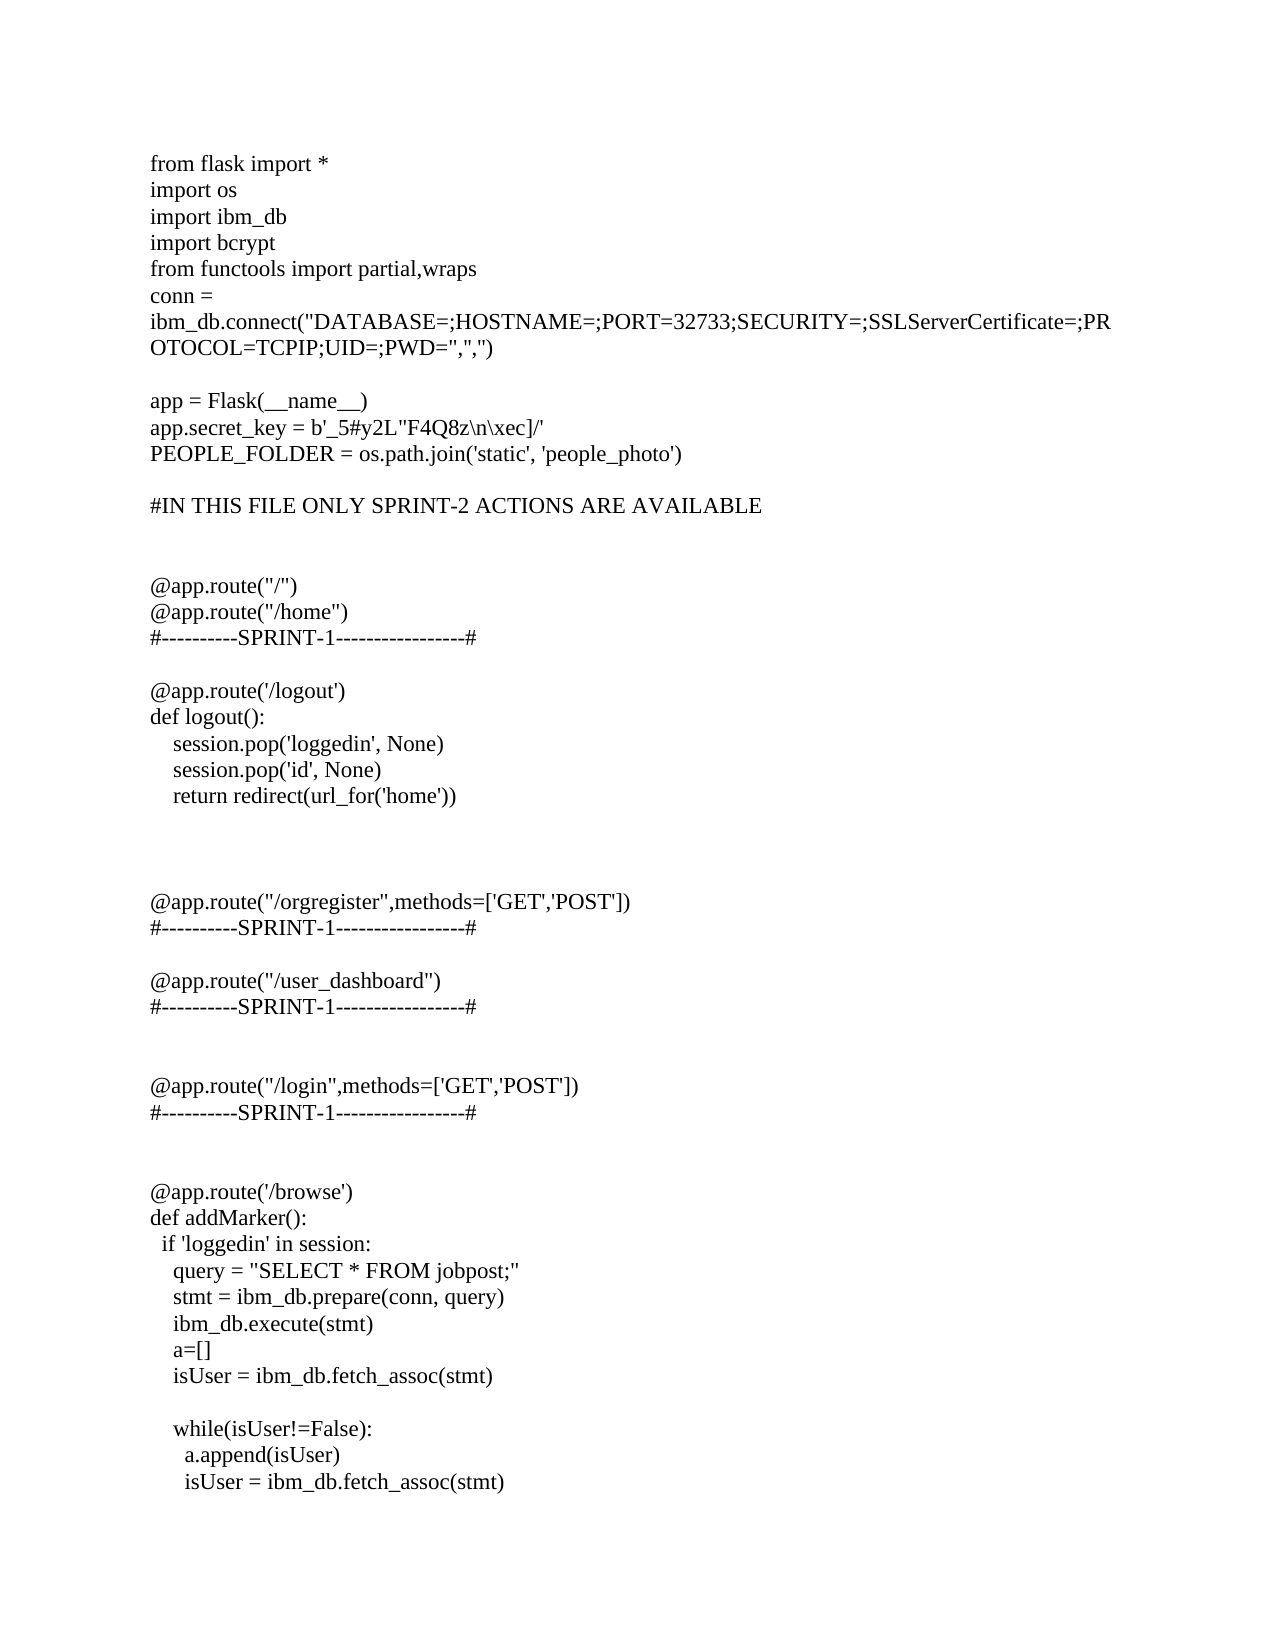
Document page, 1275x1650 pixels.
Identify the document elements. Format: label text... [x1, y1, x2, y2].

text import ibm_db [150, 203, 1125, 229]
text import bcrypt [150, 229, 1125, 255]
text query = "SELECT * FROM jobpost;" [150, 1257, 1125, 1283]
text @app.route("/login",methods=['GET','POST']) [150, 1072, 1125, 1099]
text @app.route("/") [150, 572, 1125, 598]
text #----------SPRINT-1-----------------# [150, 993, 1125, 1020]
text a.append(isUser) [150, 1441, 1125, 1468]
text #----------SPRINT-1-----------------# [150, 1099, 1125, 1125]
text return redirect(url_for('home')) [150, 782, 1125, 809]
text #----------SPRINT-1-----------------# [150, 624, 1125, 651]
text session.pop('id', None) [150, 756, 1125, 782]
text def logout(): [150, 703, 1125, 730]
text a=[] [150, 1336, 1125, 1362]
text import os [150, 176, 1125, 203]
text while(isUser!=False): [150, 1415, 1125, 1441]
text @app.route('/browse') [150, 1178, 1125, 1204]
text #IN THIS FILE ONLY SPRINT-2 ACTIONS ARE AVAILABLE [150, 493, 1125, 519]
text if 'loggedin' in session: [150, 1231, 1125, 1257]
text session.pop('loggedin', None) [150, 730, 1125, 756]
text @app.route("/orgregister",methods=['GET','POST']) [150, 888, 1125, 914]
text app = Flask(__name__) [150, 387, 1125, 413]
text from flask import * [150, 150, 1125, 176]
text @app.route("/user_dashboard") [150, 967, 1125, 993]
text app.secret_key = b'_5#y2L"F4Q8z\n\xec]/' [150, 413, 1125, 440]
text PEOPLE_FOLDER = os.path.join('static', 'people_photo') [150, 440, 1125, 466]
text from functools import partial,wraps [150, 255, 1125, 282]
text ibm_db.execute(stmt) [150, 1309, 1125, 1336]
text isUser = ibm_db.fetch_assoc(stmt) [150, 1468, 1125, 1494]
text conn = ibm_db.connect("DATABASE=;HOSTNAME=;PORT=32733;SECURITY=;SSLServerCertificate=;PROTOCOL=TCPIP;UID=;PWD=",'','') [150, 282, 1125, 361]
text def addMarker(): [150, 1204, 1125, 1231]
text #----------SPRINT-1-----------------# [150, 914, 1125, 941]
text @app.route('/logout') [150, 677, 1125, 703]
text stmt = ibm_db.prepare(conn, query) [150, 1283, 1125, 1309]
text @app.route("/home") [150, 598, 1125, 624]
text isUser = ibm_db.fetch_assoc(stmt) [150, 1362, 1125, 1389]
